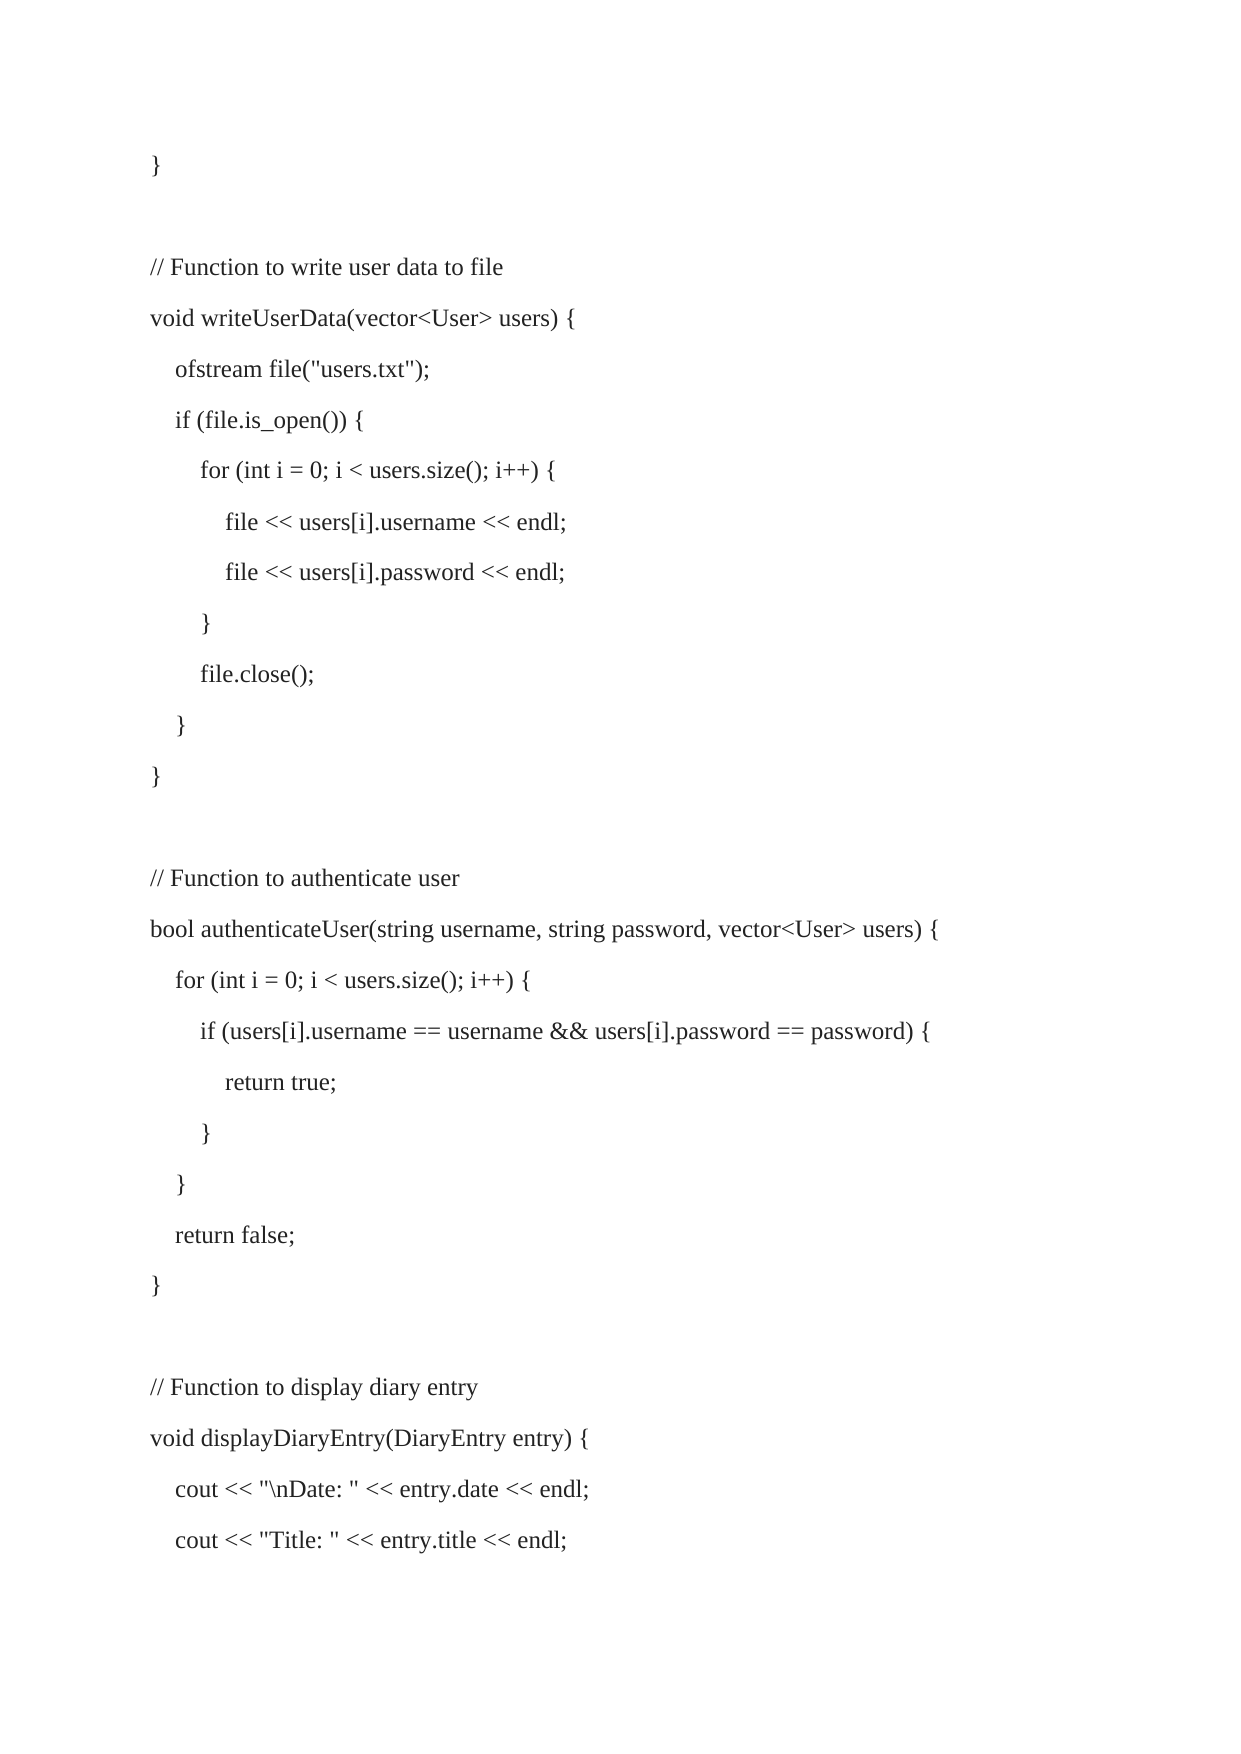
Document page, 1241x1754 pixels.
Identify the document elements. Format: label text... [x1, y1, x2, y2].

text for (int i = 0; i < users.size(); i++) { [150, 965, 1090, 994]
text if (file.is_open()) { [150, 405, 1090, 433]
text } [150, 710, 1090, 739]
text void writeUserData(vector<User> users) { [150, 303, 1090, 332]
text file << users[i].password << endl; [150, 557, 1090, 586]
text bool authenticateUser(string username, string password, vector<User> users) { [150, 914, 1090, 943]
text cout << "\nDate: " << entry.date << endl; [150, 1474, 1090, 1503]
text // Function to authenticate user [150, 863, 1090, 892]
text if (users[i].username == username && users[i].password == password) { [150, 1016, 1090, 1045]
text } [150, 150, 1090, 179]
text return false; [150, 1220, 1090, 1248]
text cout << "Title: " << entry.title << endl; [150, 1525, 1090, 1554]
text } [150, 608, 1090, 637]
text void displayDiaryEntry(DiaryEntry entry) { [150, 1423, 1090, 1452]
text } [150, 1169, 1090, 1197]
text return true; [150, 1067, 1090, 1096]
text } [150, 1271, 1090, 1299]
text file.close(); [150, 659, 1090, 688]
text } [150, 761, 1090, 790]
text ofstream file("users.txt"); [150, 354, 1090, 382]
text } [150, 1118, 1090, 1147]
text // Function to write user data to file [150, 252, 1090, 281]
text // Function to display diary entry [150, 1372, 1090, 1401]
text for (int i = 0; i < users.size(); i++) { [150, 456, 1090, 484]
text file << users[i].username << endl; [150, 507, 1090, 535]
